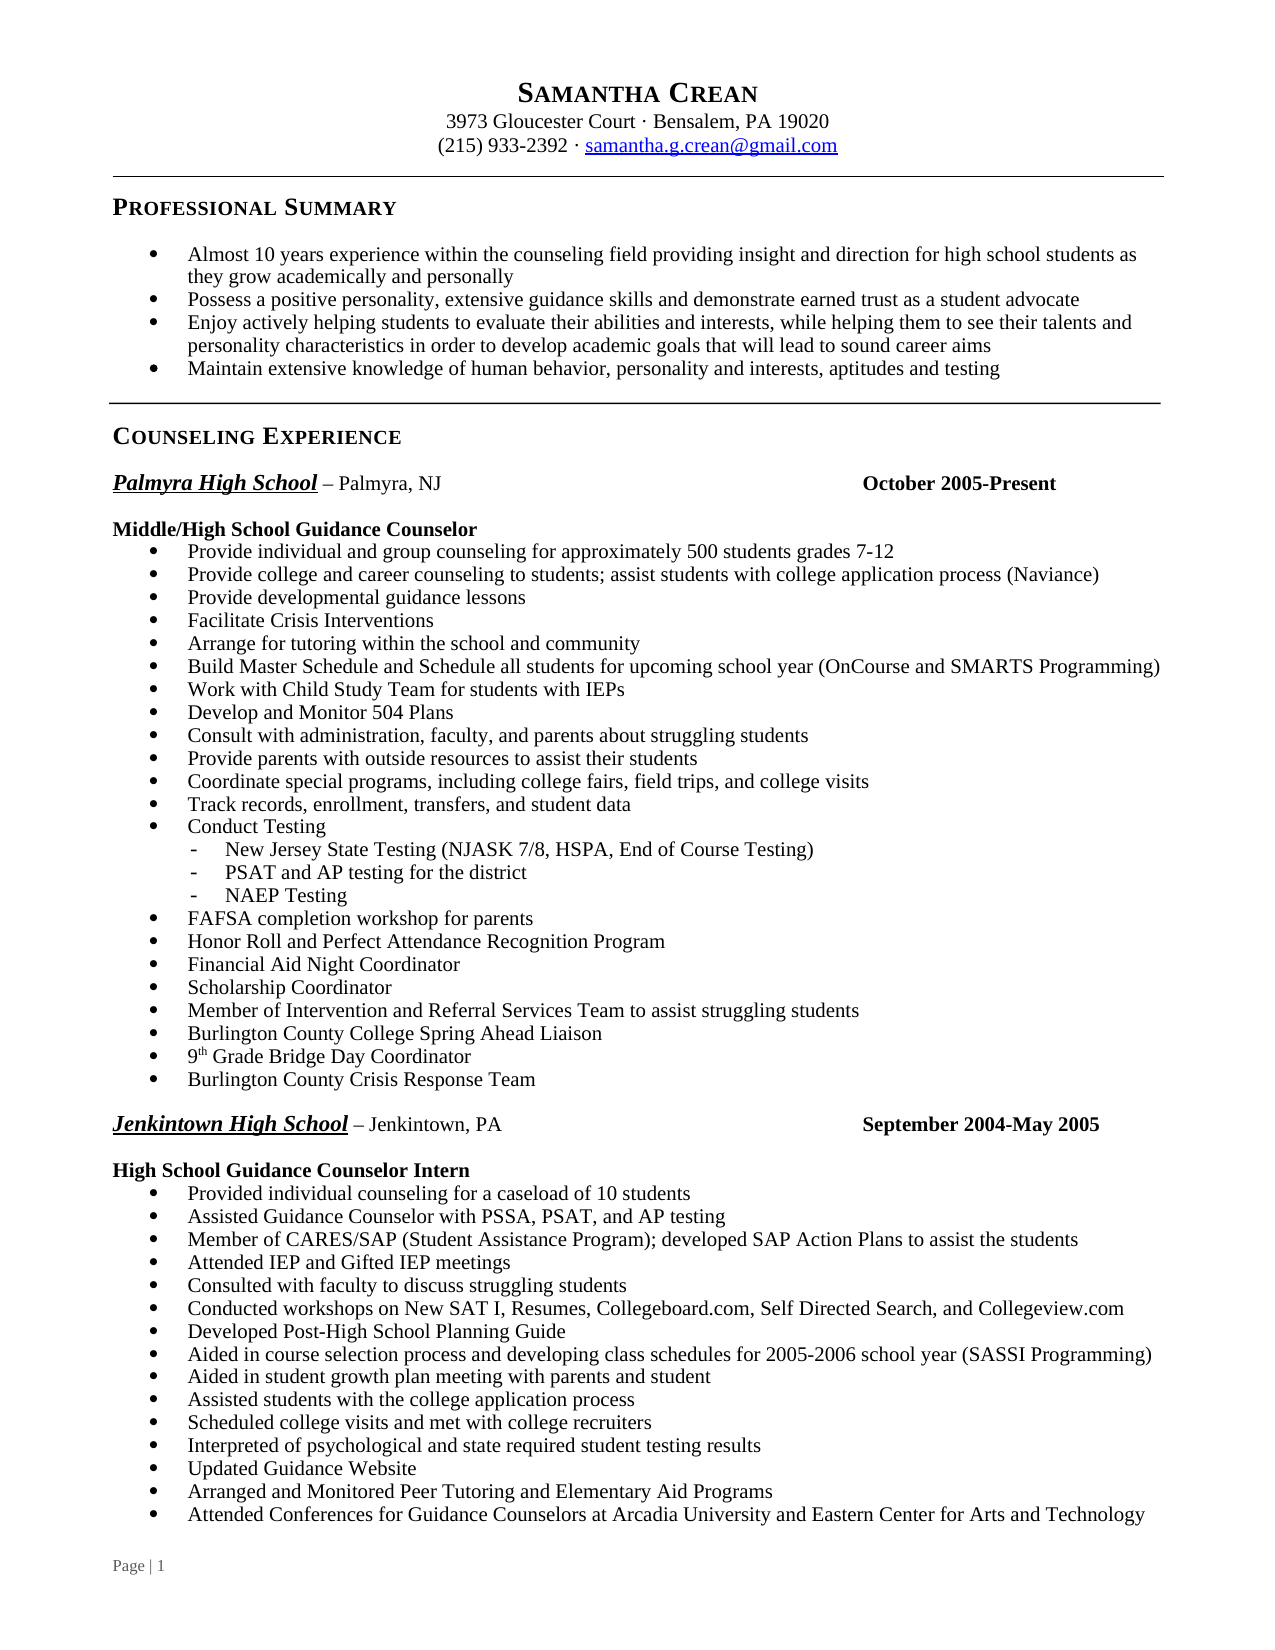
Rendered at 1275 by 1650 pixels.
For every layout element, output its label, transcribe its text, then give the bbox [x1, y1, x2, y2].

list Develop and Monitor 504 Plans [150, 701, 1162, 724]
list Conduct Testing [150, 816, 1162, 838]
list Burlington County Crisis Response Team [150, 1068, 1162, 1091]
text High School Guidance Counselor Intern [112, 1159, 1162, 1182]
list Arrange for tutoring within the school and community [150, 632, 1162, 655]
list Assisted students with the college application process [150, 1388, 1162, 1411]
list Coordinate special programs, including college fairs, field trips, and college visits [150, 770, 1162, 793]
list Provide individual and group counseling for approximately 500 students grades 7-12 [150, 541, 1162, 563]
list Assisted Guidance Counselor with PSSA, PSAT, and AP testing [150, 1205, 1162, 1228]
list Attended Conferences for Guidance Counselors at and Eastern Center for Arts and Technology [150, 1503, 1162, 1526]
list NAEP Testing [187, 884, 1162, 907]
list Provide college and career counseling to students; assist students with college application process (Naviance) [150, 563, 1162, 586]
list Enjoy actively helping students to evaluate their abilities and interests, while helping them to see their talents and personality characteristics in order to develop academic goals that will lead to sound career aims [150, 311, 1162, 357]
text Middle/High School Guidance Counselor [112, 518, 1162, 541]
list Possess a positive personality, extensive guidance skills and demonstrate earned trust as a student advocate [150, 288, 1162, 311]
list Provide developmental guidance lessons [150, 586, 1162, 609]
list Member of CARES/SAP (Student Assistance Program); developed SAP Action Plans to assist the students [150, 1228, 1162, 1251]
list Updated Guidance Website [150, 1457, 1162, 1480]
list Aided in course selection process and developing class schedules for 2005-2006 school year (SASSI Programming) [150, 1343, 1162, 1366]
list Consulted with faculty to discuss struggling students [150, 1274, 1162, 1297]
list Consult with administration, faculty, and parents about struggling students [150, 724, 1162, 747]
list Developed Post-High School Planning Guide [150, 1320, 1162, 1343]
list Track records, enrollment, transfers, and student data [150, 793, 1162, 816]
list Maintain extensive knowledge of human behavior, personality and interests, aptitudes and testing [150, 357, 1162, 380]
list Aided in student growth plan meeting with parents and student [150, 1366, 1162, 1388]
text Jenkintown High School – Jenkintown, PA September 2004-May 2005 [112, 1113, 1162, 1136]
list Member of Intervention and Referral Services Team to assist struggling students [150, 999, 1162, 1022]
list 9th Grade Bridge Day Coordinator [150, 1045, 1162, 1068]
list Build Master Schedule and Schedule all students for upcoming school year (OnCourse and SMARTS Programming) [150, 655, 1162, 678]
list Scheduled college visits and met with college recruiters [150, 1411, 1162, 1434]
list Attended IEP and Gifted IEP meetings [150, 1251, 1162, 1274]
list Arranged and Monitored Peer Tutoring and Elementary Aid Programs [150, 1480, 1162, 1503]
list PSAT and AP testing for the district [187, 861, 1162, 884]
list Honor Roll and Perfect Attendance Recognition Program [150, 930, 1162, 953]
list Facilitate Crisis Interventions [150, 609, 1162, 632]
list Financial Aid Night Coordinator [150, 953, 1162, 976]
list Burlington County College Spring Ahead Liaison [150, 1022, 1162, 1045]
list FAFSA completion workshop for parents [150, 907, 1162, 930]
list Provide parents with outside resources to assist their students [150, 747, 1162, 770]
list Interpreted of psychological and state required student testing results [150, 1434, 1162, 1457]
text Counseling Experience [112, 426, 1162, 449]
list Almost 10 years experience within the counseling field providing insight and direction for high school students as they grow academically and personally [150, 243, 1162, 288]
list Work with Child Study Team for students with IEPs [150, 678, 1162, 701]
list New Jersey State Testing (NJASK 7/8, HSPA, End of Course Testing) [187, 838, 1162, 861]
list Conducted workshops on New SAT I, Resumes, Collegeboard.com, Self Directed Search, and Collegeview.com [150, 1297, 1162, 1320]
text Professional Summary [112, 197, 1162, 220]
list Scholarship Coordinator [150, 976, 1162, 999]
text Palmyra High School – Palmyra, NJ October 2005-Present [112, 472, 1162, 495]
list Provided individual counseling for a caseload of 10 students [150, 1182, 1162, 1205]
